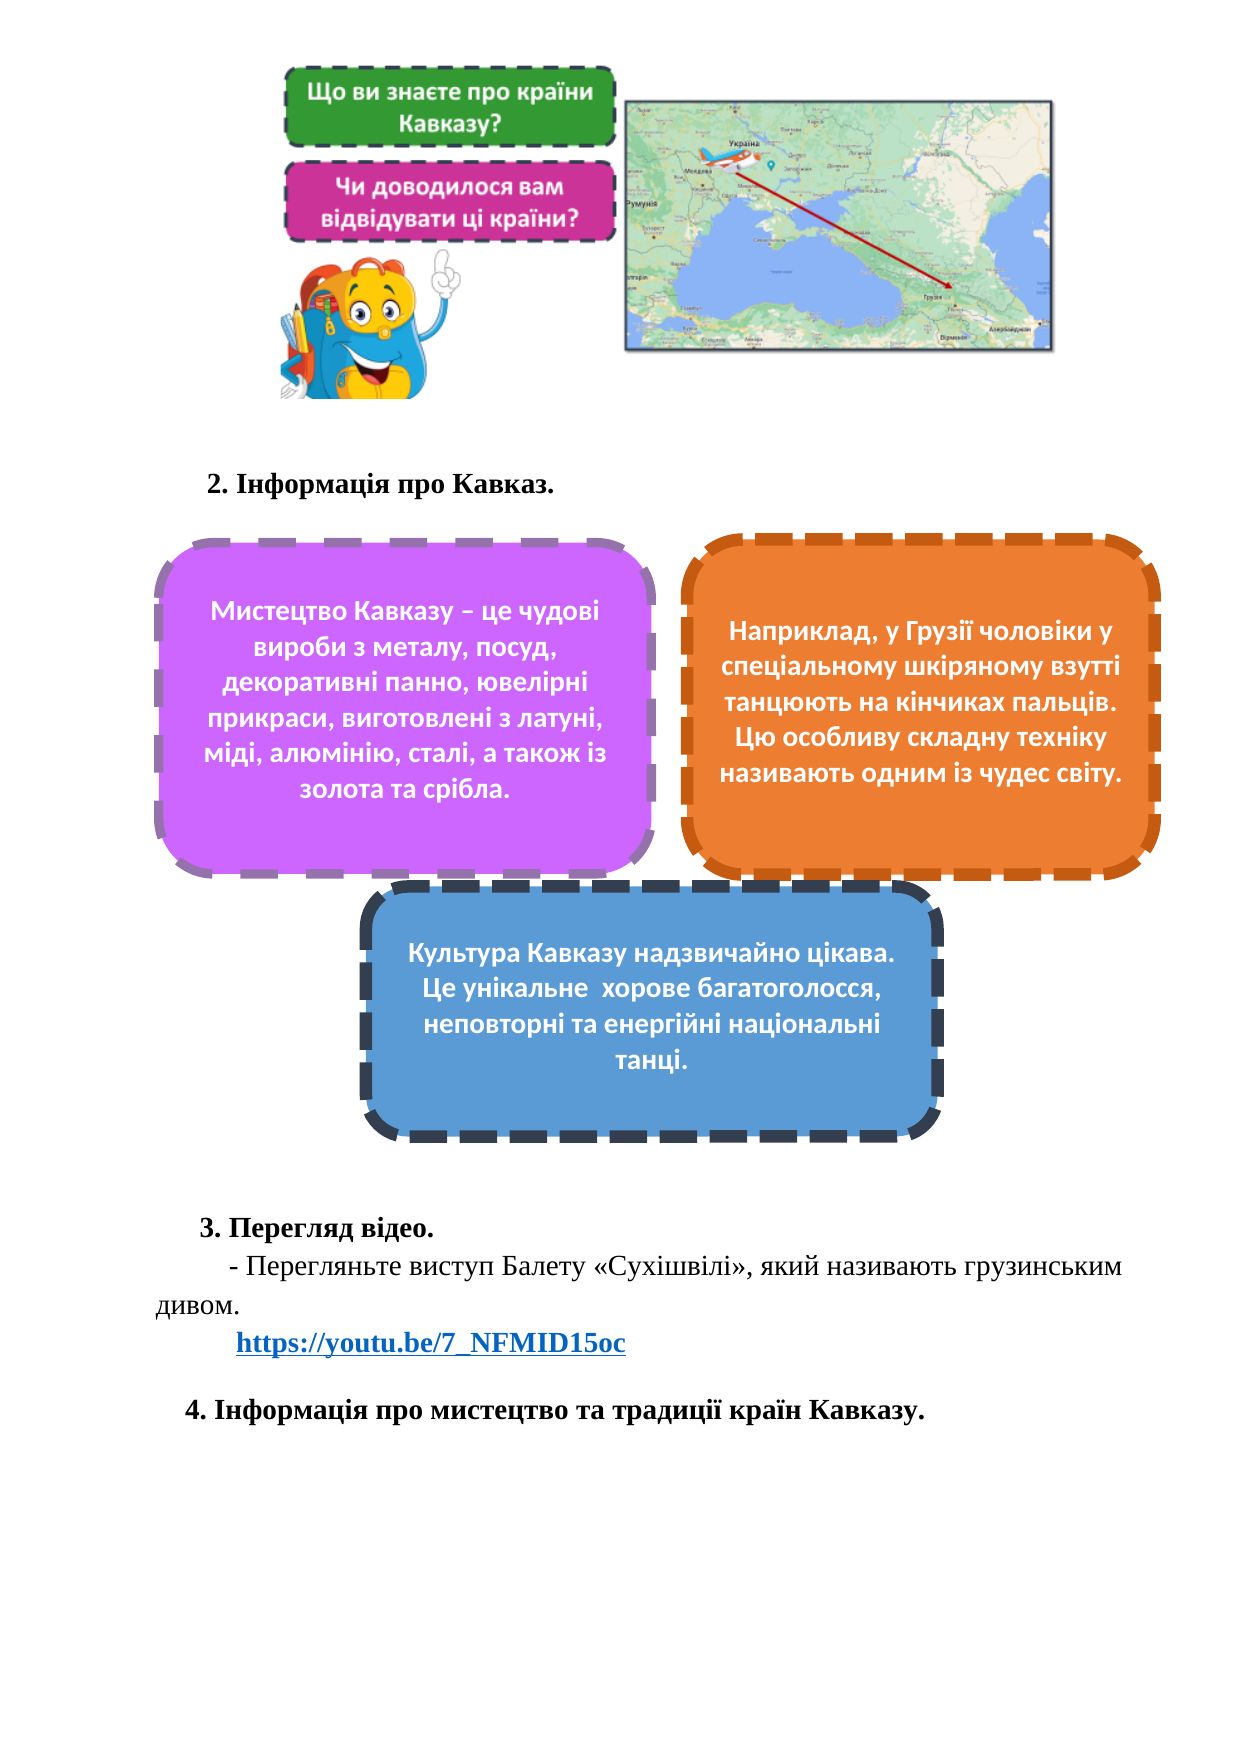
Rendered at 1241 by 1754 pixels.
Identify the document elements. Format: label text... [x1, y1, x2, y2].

text 3. Перегляд відео. [156, 1210, 1181, 1243]
text 2. Інформація про Кавказ. [156, 466, 1181, 500]
picture [280, 59, 1057, 399]
text 4. Інформація про мистецтво та традиції країн Кавказу. [156, 1392, 1181, 1426]
text - Перегляньте виступ Балету «Сухішвілі», який називають грузинським дивом. [156, 1248, 1181, 1321]
text https://youtu.be/7_NFMID15oc [156, 1326, 1181, 1359]
